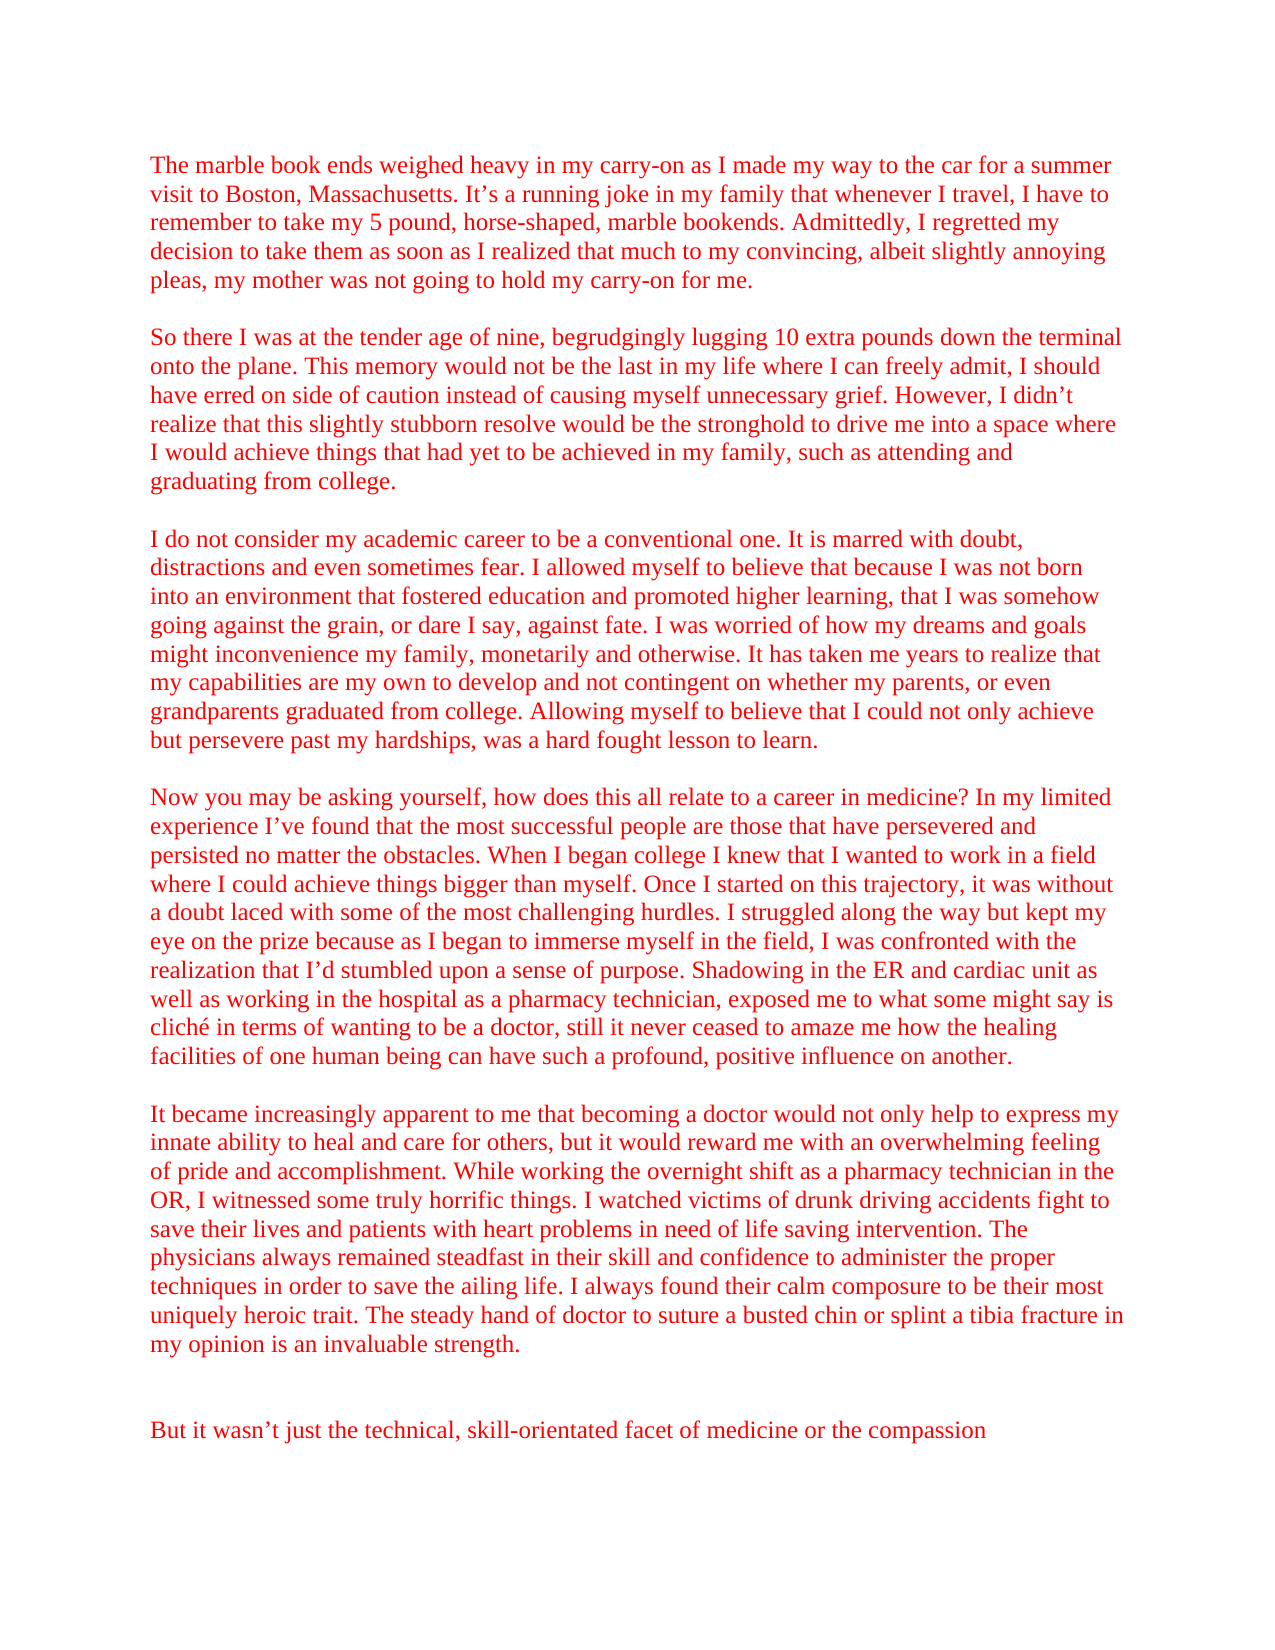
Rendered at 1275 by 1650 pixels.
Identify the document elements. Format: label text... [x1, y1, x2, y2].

text I do not consider my academic career to be a conventional one. It is marred with doubt, distractions and even sometimes fear. I allowed myself to believe that because I was not born into an environment that fostered education and promoted higher learning, that I was somehow going against the grain, or dare I say, against fate. I was worried of how my dreams and goals might inconvenience my family, monetarily and otherwise. It has taken me years to realize that my capabilities are my own to develop and not contingent on whether my parents, or even grandparents graduated from college. Allowing myself to believe that I could not only achieve but persevere past my hardships, was a hard fought lesson to learn. [150, 524, 1125, 754]
text It became increasingly apparent to me that becoming a doctor would not only help to express my innate ability to heal and care for others, but it would reward me with an overwhelming feeling of pride and accomplishment. While working the overnight shift as a pharmacy technician in the OR, I witnessed some truly horrific things. I watched victims of drunk driving accidents fight to save their lives and patients with heart problems in need of life saving intervention. The physicians always remained steadfast in their skill and confidence to administer the proper techniques in order to save the ailing life. I always found their calm composure to be their most uniquely heroic trait. The steady hand of doctor to suture a busted chin or splint a tibia fracture in my opinion is an invaluable strength. [150, 1099, 1125, 1357]
text But it wasn’t just the technical, skill-orientated facet of medicine or the compassion [150, 1415, 1125, 1444]
text So there I was at the tender age of nine, begrudgingly lugging 10 extra pounds down the terminal onto the plane. This memory would not be the last in my life where I can freely admit, I should have erred on side of caution instead of causing myself unnecessary grief. However, I didn’t realize that this slightly stubborn resolve would be the stronghold to drive me into a space where I would achieve things that had yet to be achieved in my family, such as attending and graduating from college. [150, 322, 1125, 495]
text Now you may be asking yourself, how does this all relate to a career in medicine? In my limited experience I’ve found that the most successful people are those that have persevered and persisted no matter the obstacles. When I began college I knew that I wanted to work in a field where I could achieve things bigger than myself. Once I started on this trajectory, it was without a doubt laced with some of the most challenging hurdles. I struggled along the way but kept my eye on the prize because as I began to immerse myself in the field, I was confronted with the realization that I’d stumbled upon a sense of purpose. Shadowing in the ER and cardiac unit as well as working in the hospital as a pharmacy technician, exposed me to what some might say is cliché in terms of wanting to be a doctor, still it never ceased to amaze me how the healing facilities of one human being can have such a profound, positive influence on another. [150, 782, 1125, 1070]
text The marble book ends weighed heavy in my carry-on as I made my way to the car for a summer visit to Boston, Massachusetts. It’s a running joke in my family that whenever I travel, I have to remember to take my 5 pound, horse-shaped, marble bookends. Admittedly, I regretted my decision to take them as soon as I realized that much to my convincing, albeit slightly annoying pleas, my mother was not going to hold my carry-on for me. [150, 150, 1125, 294]
